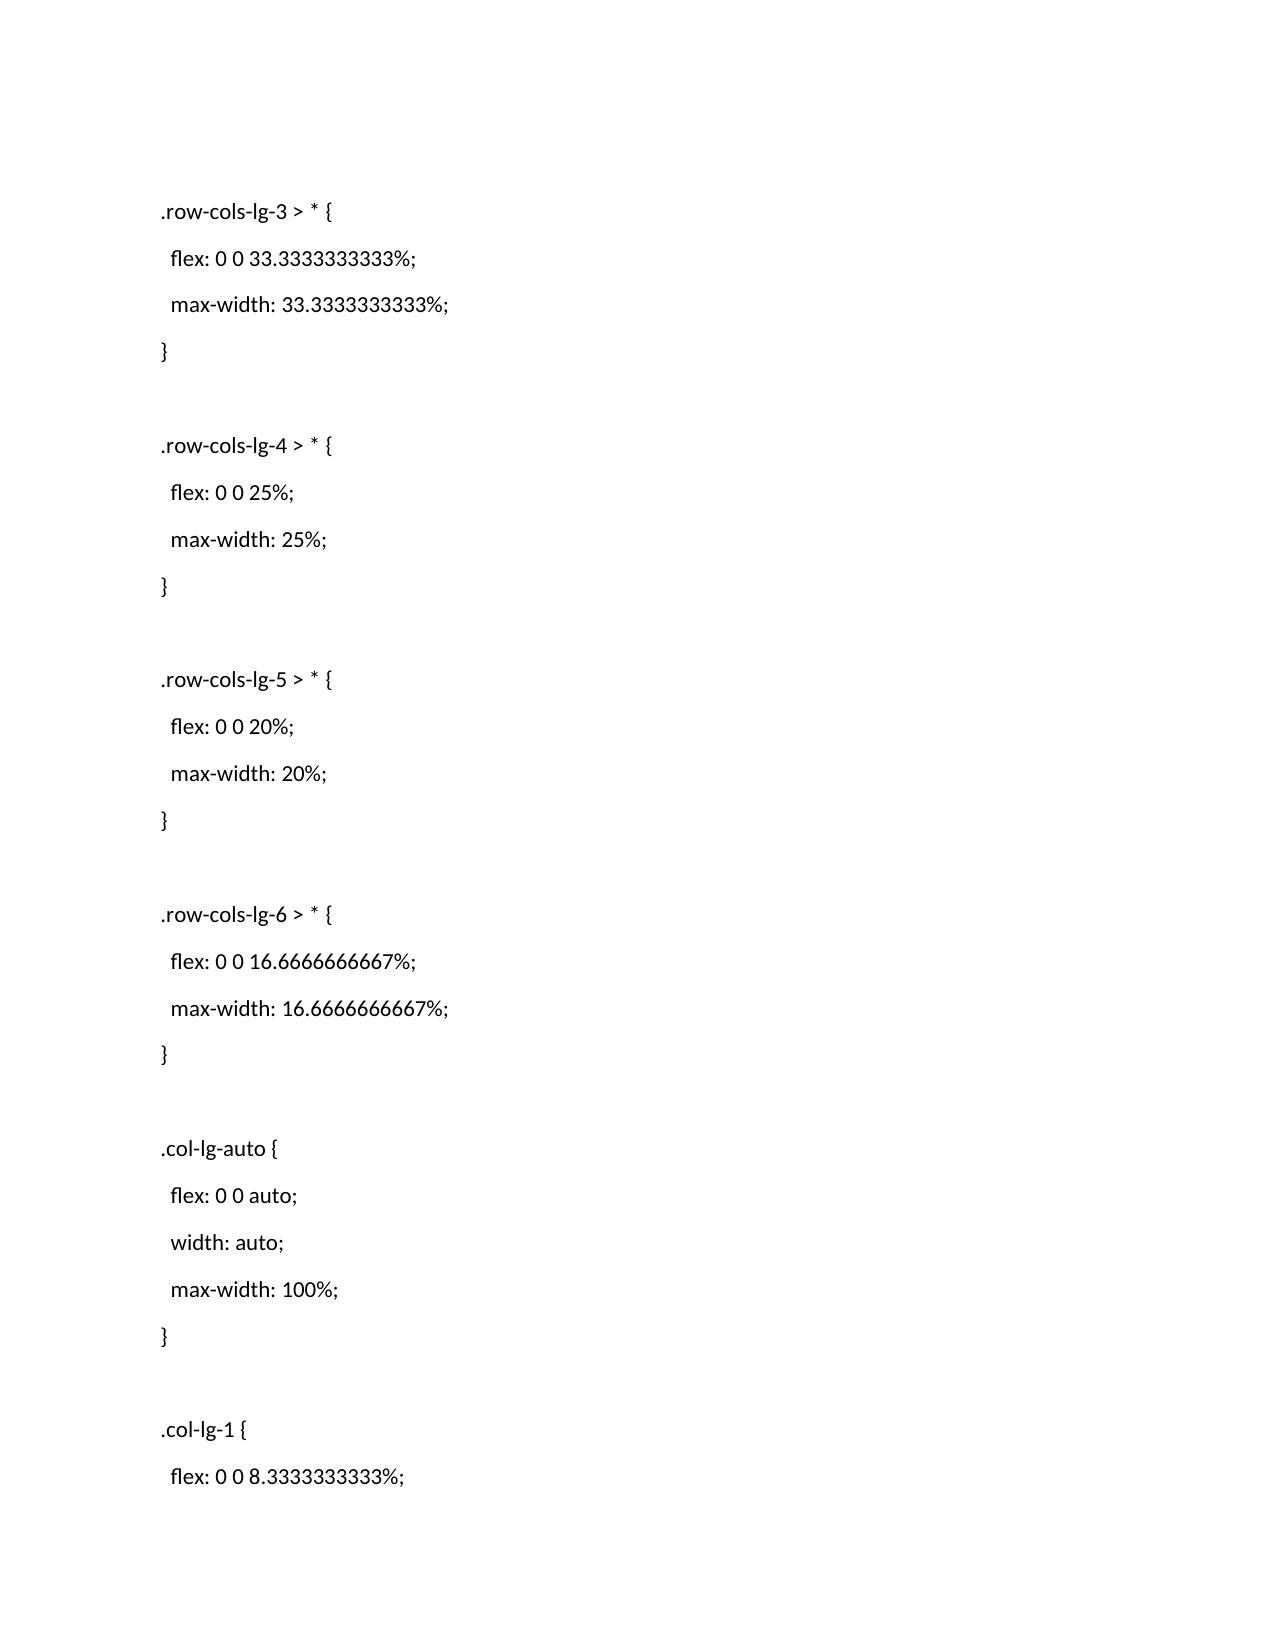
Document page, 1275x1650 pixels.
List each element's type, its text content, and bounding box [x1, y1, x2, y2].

text flex: 0 0 25%; [150, 478, 1125, 506]
text .col-lg-1 { [150, 1416, 1125, 1444]
text max-width: 20%; [150, 759, 1125, 787]
text flex: 0 0 8.3333333333%; [150, 1462, 1125, 1491]
text .row-cols-lg-4 > * { [150, 431, 1125, 459]
text max-width: 33.3333333333%; [150, 291, 1125, 319]
text flex: 0 0 auto; [150, 1181, 1125, 1209]
text max-width: 100%; [150, 1275, 1125, 1303]
text } [150, 572, 1125, 600]
text } [150, 1322, 1125, 1350]
text flex: 0 0 33.3333333333%; [150, 244, 1125, 272]
text max-width: 16.6666666667%; [150, 994, 1125, 1022]
text .row-cols-lg-5 > * { [150, 666, 1125, 694]
text .row-cols-lg-6 > * { [150, 900, 1125, 928]
text flex: 0 0 16.6666666667%; [150, 947, 1125, 975]
text width: auto; [150, 1228, 1125, 1256]
text max-width: 25%; [150, 525, 1125, 553]
text } [150, 337, 1125, 366]
text .row-cols-lg-3 > * { [150, 197, 1125, 225]
text } [150, 806, 1125, 834]
text flex: 0 0 20%; [150, 712, 1125, 741]
text .col-lg-auto { [150, 1134, 1125, 1162]
text } [150, 1041, 1125, 1069]
